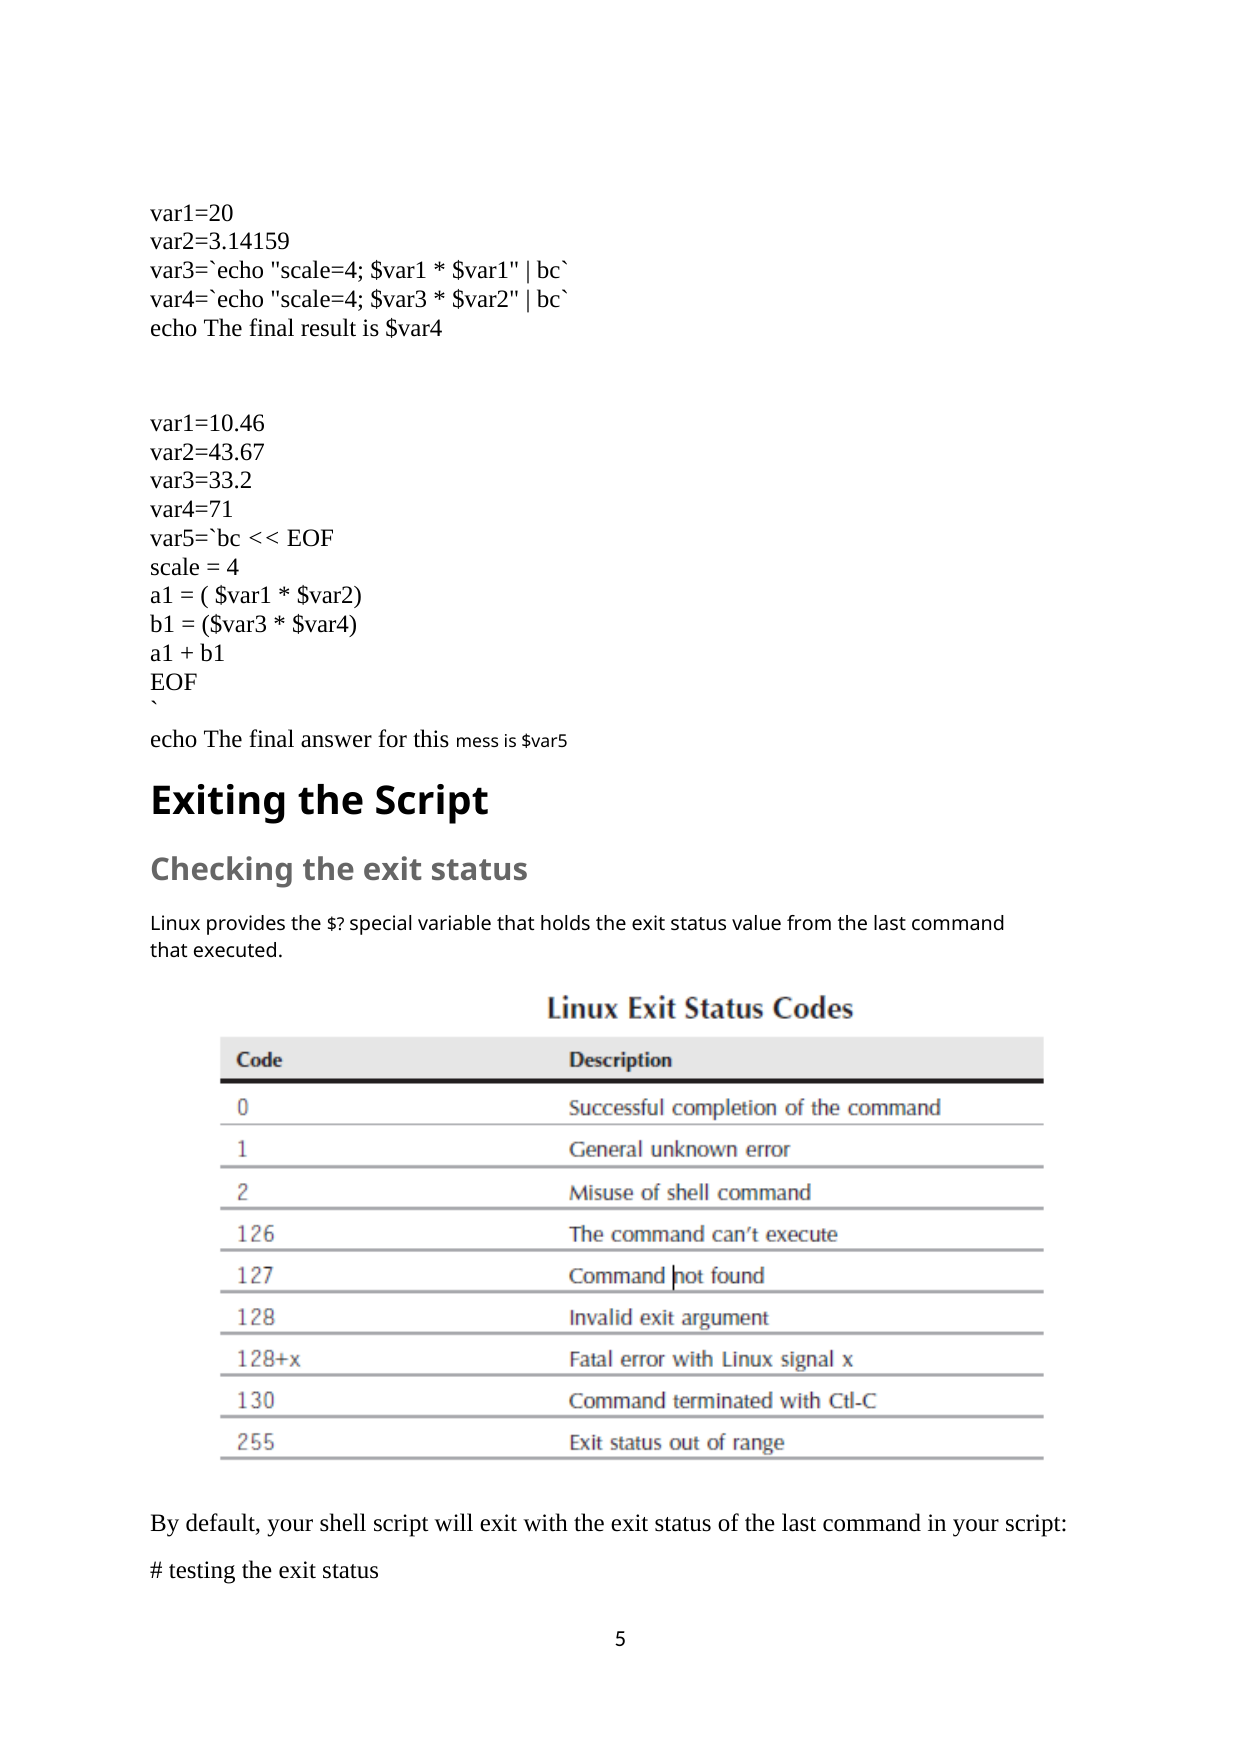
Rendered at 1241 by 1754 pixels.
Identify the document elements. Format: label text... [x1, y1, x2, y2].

text # testing the exit status [150, 1556, 1090, 1584]
text var4=`echo "scale=4; $var3 * $var2" | bc` [150, 284, 1090, 313]
text b1 = ($var3 * $var4) [150, 609, 1090, 638]
text echo The final answer for this mess is $var5 [150, 724, 1090, 753]
text Checking the exit status [150, 847, 1090, 889]
text var4=71 [150, 494, 1090, 523]
text var2=3.14159 [150, 226, 1090, 255]
text var1=10.46 [150, 408, 1090, 437]
text Exiting the Script [150, 772, 1090, 826]
text var2=43.67 [150, 437, 1090, 466]
text ` [150, 696, 1090, 724]
text a1 + b1 [150, 638, 1090, 667]
text Linux provides the $? special variable that holds the exit status value from the last command [150, 909, 1090, 937]
picture [196, 982, 1044, 1489]
text var1=20 [150, 198, 1090, 226]
text scale = 4 [150, 552, 1090, 581]
text a1 = ( $var1 * $var2) [150, 581, 1090, 609]
text var5=`bc << EOF [150, 523, 1090, 552]
text EOF [150, 667, 1090, 696]
text echo The final result is $var4 [150, 313, 1090, 341]
text By default, your shell script will exit with the exit status of the last command in your script: [150, 1508, 1090, 1537]
text var3=33.2 [150, 466, 1090, 494]
text that executed. [150, 937, 1090, 963]
text var3=`echo "scale=4; $var1 * $var1" | bc` [150, 255, 1090, 284]
